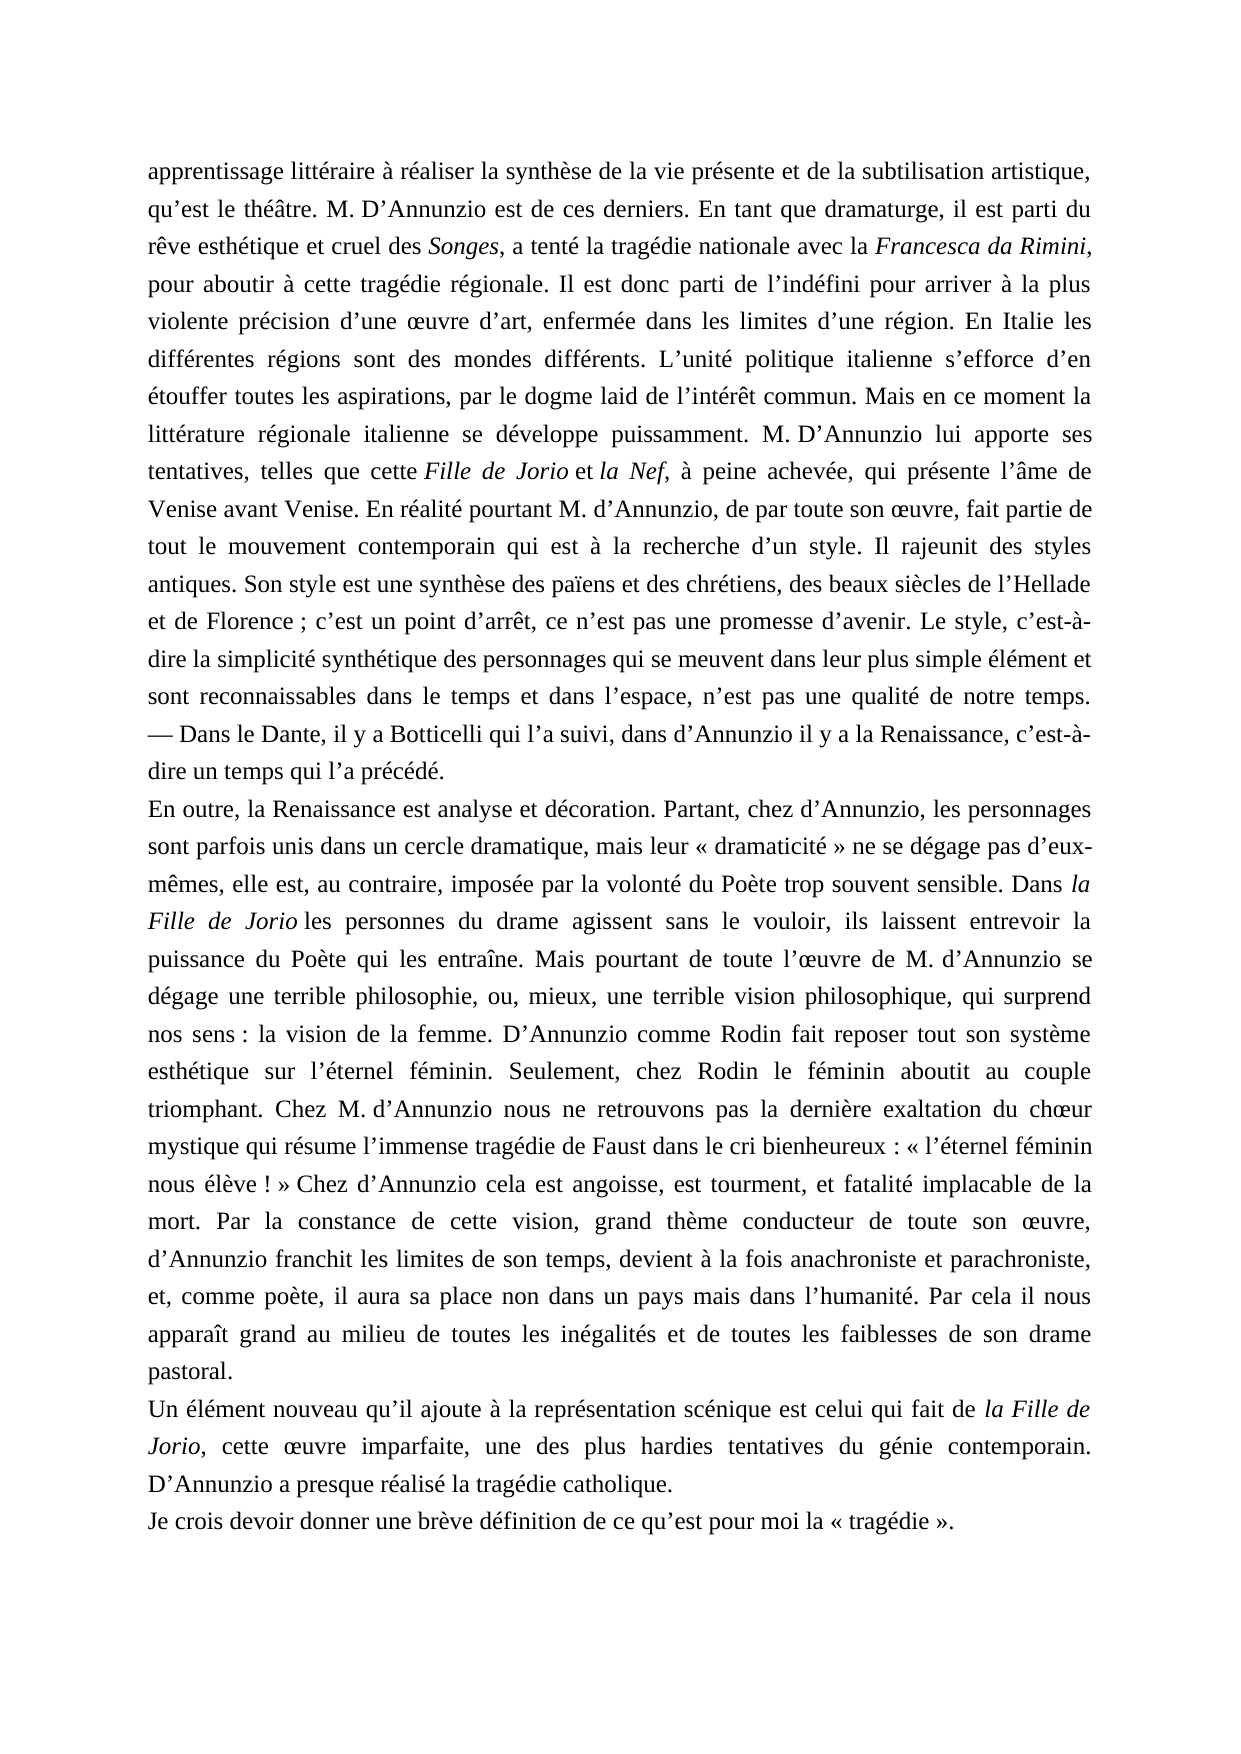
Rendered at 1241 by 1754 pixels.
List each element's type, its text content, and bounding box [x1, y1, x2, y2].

text En outre, la Renaissance est analyse et décoration. Partant, chez d’Annunzio, les personnages sont parfois unis dans un cercle dramatique, mais leur « dramaticité » ne se dégage pas d’eux-mêmes, elle est, au contraire, imposée par la volonté du Poète trop souvent sensible. Dans la Fille de Jorio les personnes du drame agissent sans le vouloir, ils laissent entrevoir la puissance du Poète qui les entraîne. Mais pourtant de toute l’œuvre de M. d’Annunzio se dégage une terrible philosophie, ou, mieux, une terrible vision philosophique, qui surprend nos sens : la vision de la femme. D’Annunzio comme Rodin fait reposer tout son système esthétique sur l’éternel féminin. Seulement, chez Rodin le féminin aboutit au couple triomphant. Chez M. d’Annunzio nous ne retrouvons pas la dernière exaltation du chœur mystique qui résume l’immense tragédie de Faust dans le cri bienheureux : « l’éternel féminin nous élève ! » Chez d’Annunzio cela est angoisse, est tourment, et fatalité implacable de la mort. Par la constance de cette vision, grand thème conducteur de toute son œuvre, d’Annunzio franchit les limites de son temps, devient à la fois anachroniste et parachroniste, et, comme poète, il aura sa place non dans un pays mais dans l’humanité. Par cela il nous apparaît grand au milieu de toutes les inégalités et de toutes les faiblesses de son drame pastoral. [148, 785, 1093, 1385]
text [148, 148, 1093, 785]
text Un élément nouveau qu’il ajoute à la représentation scénique est celui qui fait de la Fille de Jorio, cette œuvre imparfaite, une des plus hardies tentatives du génie contemporain. D’Annunzio a presque réalisé la tragédie catholique. [148, 1385, 1093, 1498]
text Je crois devoir donner une brève définition de ce qu’est pour moi la « tragédie ». [148, 1498, 1093, 1535]
